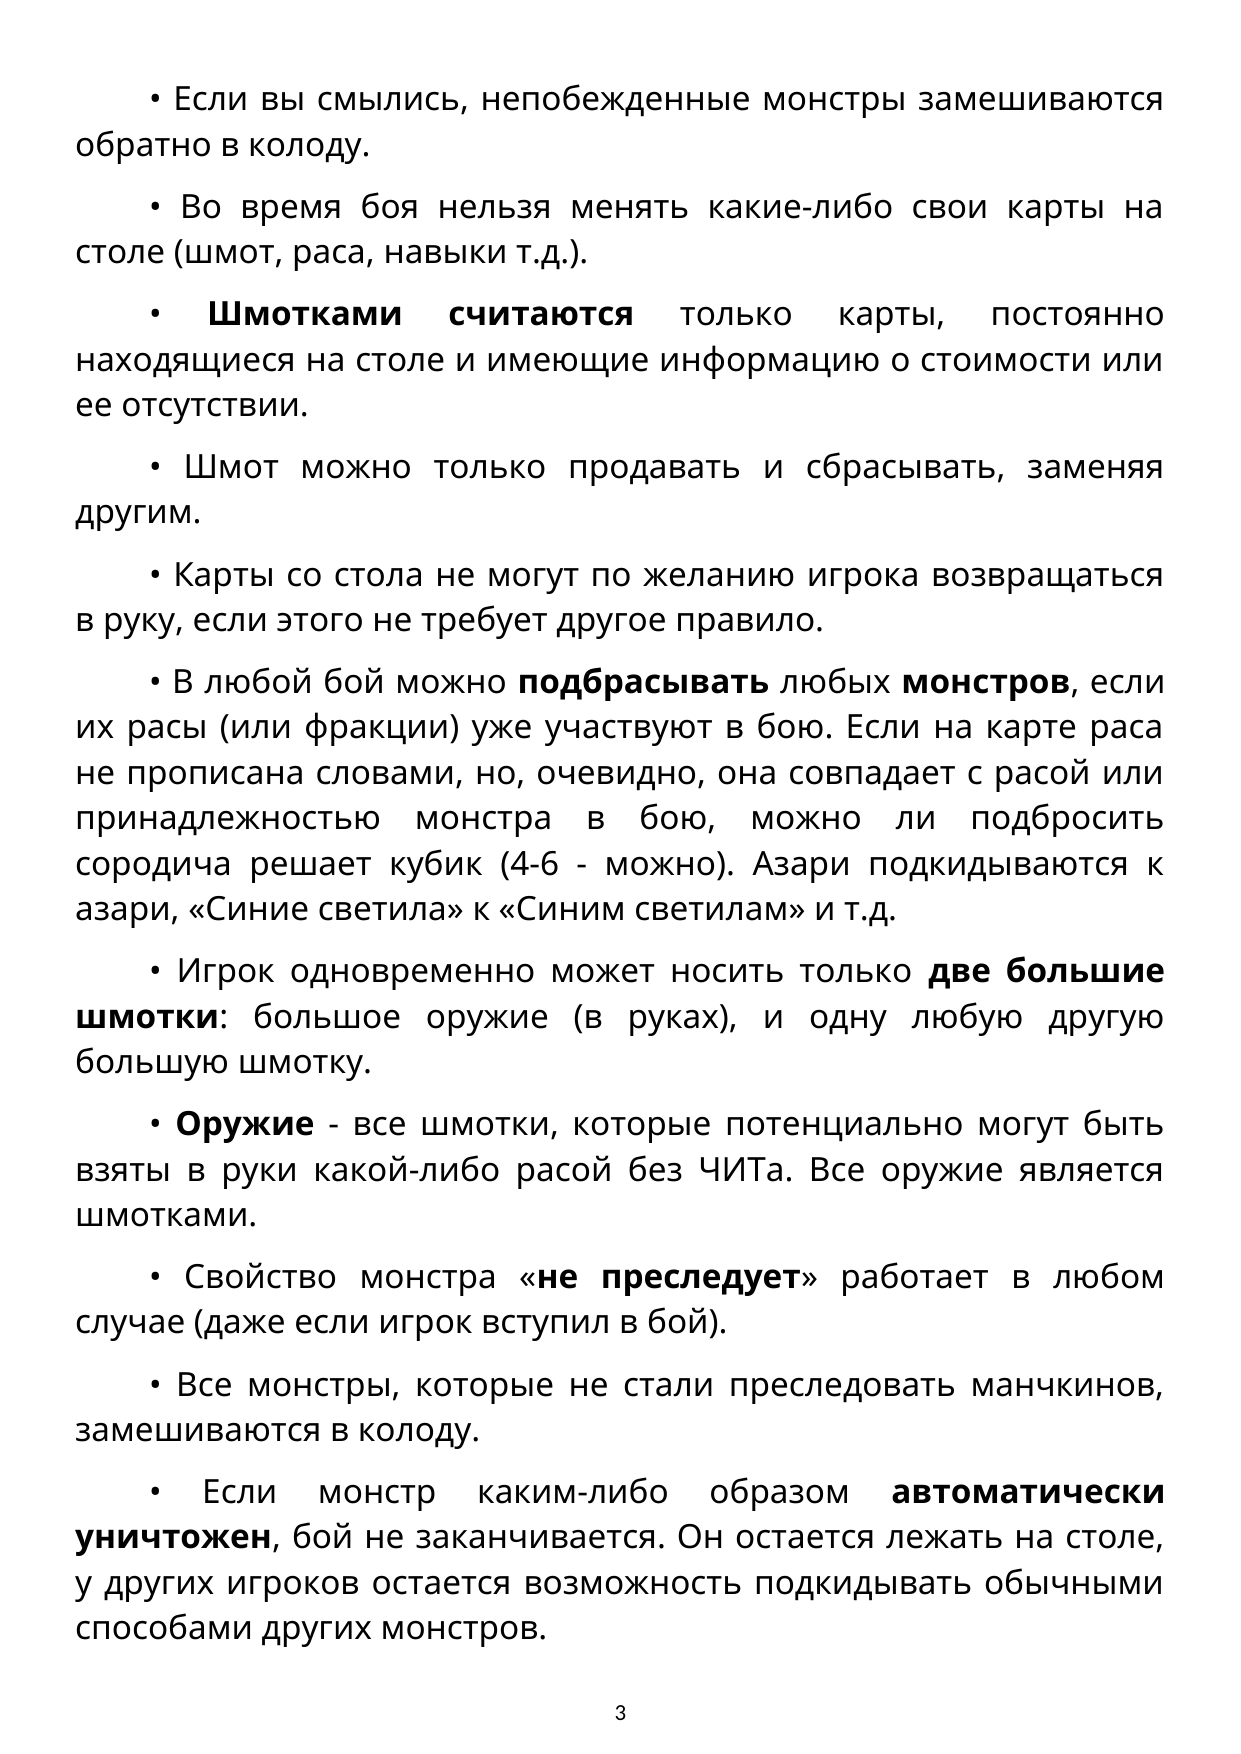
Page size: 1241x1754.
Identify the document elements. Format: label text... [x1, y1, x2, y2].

text • Шмот можно только продавать и сбрасывать, заменяя другим. [75, 443, 1165, 534]
text • Во время боя нельзя менять какие-либо свои карты на столе (шмот, раса, навыки т.д.). [75, 182, 1165, 273]
text • Карты со стола не могут по желанию игрока возвращаться в руку, если этого не требует другое правило. [75, 550, 1165, 641]
text • Игрок одновременно может носить только две большие шмотки: большое оружие (в руках), и одну любую другую большую шмотку. [75, 947, 1165, 1083]
text • Если монстр каким-либо образом автоматически уничтожен, бой не заканчивается. Он остается лежать на столе, у других игроков остается возможность подкидывать обычными способами других монстров. [75, 1468, 1165, 1649]
text • Оружие - все шмотки, которые потенциально могут быть взяты в руки какой-либо расой без ЧИТа. Все оружие является шмотками. [75, 1100, 1165, 1236]
text • Если вы смылись, непобежденные монстры замешиваются обратно в колоду. [75, 75, 1165, 166]
text • В любой бой можно подбрасывать любых монстров, если их расы (или фракции) уже участвуют в бою. Если на карте раса не прописана словами, но, очевидно, она совпадает с расой или принадлежностью монстра в бою, можно ли подбросить сородича решает кубик (4-6 - можно). Азари подкидываются к азари, «Синие светила» к «Синим светилам» и т.д. [75, 658, 1165, 930]
text • Все монстры, которые не стали преследовать манчкинов, замешиваются в колоду. [75, 1360, 1165, 1451]
text • Шмотками считаются только карты, постоянно находящиеся на столе и имеющие информацию о стоимости или ее отсутствии. [75, 290, 1165, 426]
text • Свойство монстра «не преследует» работает в любом случае (даже если игрок вступил в бой). [75, 1253, 1165, 1344]
